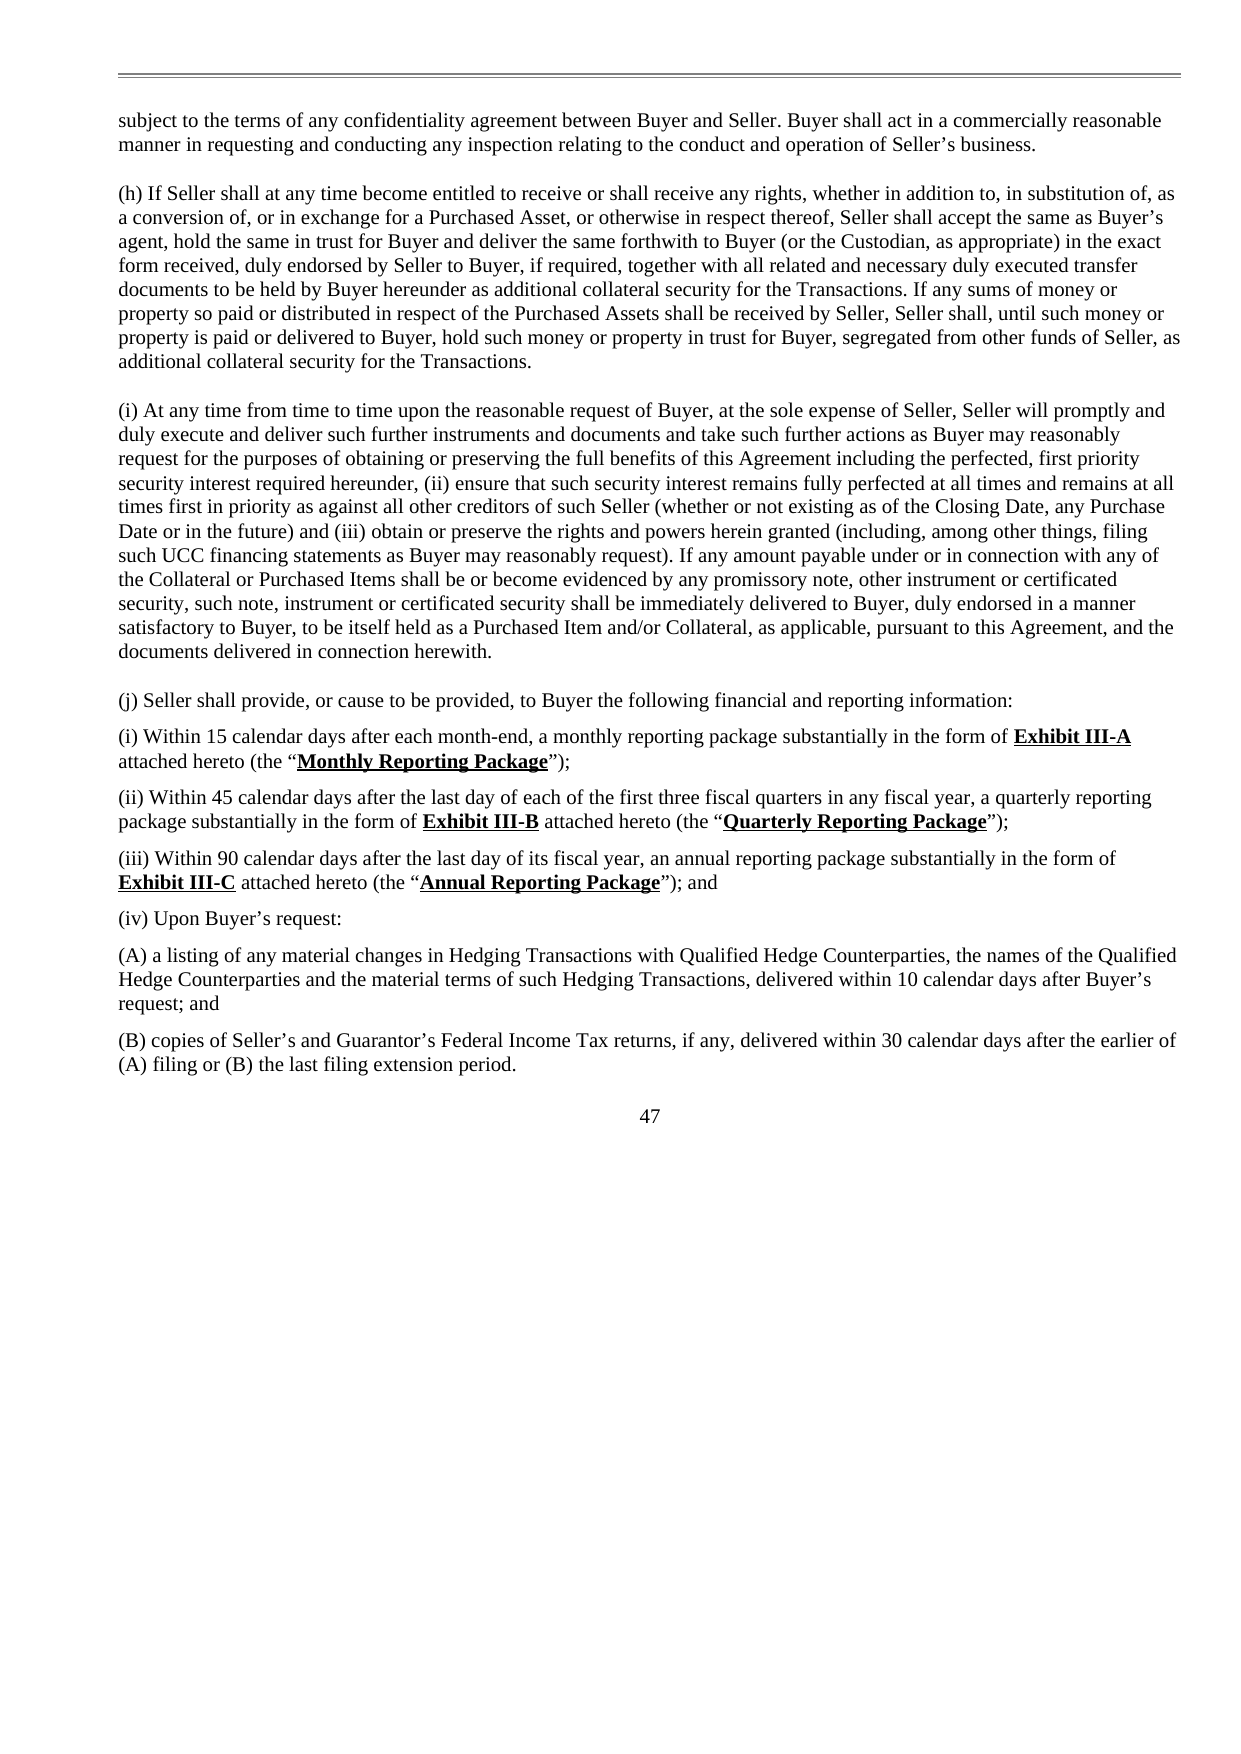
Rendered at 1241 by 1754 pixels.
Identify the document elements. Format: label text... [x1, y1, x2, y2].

text (B) copies of Seller’s and Guarantor’s Federal Income Tax returns, if any, delivered within 30 calendar days after the earlier of (A) filing or (B) the last filing extension period. [118, 1028, 1181, 1076]
text (ii) Within 45 calendar days after the last day of each of the first three fiscal quarters in any fiscal year, a quarterly reporting package substantially in the form of Exhibit III-B attached hereto (the “Quarterly Reporting Package”); [118, 785, 1181, 833]
text (iii) Within 90 calendar days after the last day of its fiscal year, an annual reporting package substantially in the form of Exhibit III-C attached hereto (the “Annual Reporting Package”); and [118, 846, 1181, 894]
text (A) a listing of any material changes in Hedging Transactions with Qualified Hedge Counterparties, the names of the Qualified Hedge Counterparties and the material terms of such Hedging Transactions, delivered within 10 calendar days after Buyer’s request; and [118, 943, 1181, 1015]
text (j) Seller shall provide, or cause to be provided, to Buyer the following financial and reporting information: [118, 688, 1181, 712]
text (i) At any time from time to time upon the reasonable request of Buyer, at the sole expense of Seller, Seller will promptly and duly execute and deliver such further instruments and documents and take such further actions as Buyer may reasonably request for the purposes of obtaining or preserving the full benefits of this Agreement including the perfected, first priority security interest required hereunder, (ii) ensure that such security interest remains fully perfected at all times and remains at all times first in priority as against all other creditors of such Seller (whether or not existing as of the Closing Date, any Purchase Date or in the future) and (iii) obtain or preserve the rights and powers herein granted (including, among other things, filing such UCC financing statements as Buyer may reasonably request). If any amount payable under or in connection with any of the Collateral or Purchased Items shall be or become evidenced by any promissory note, other instrument or certificated security, such note, instrument or certificated security shall be immediately delivered to Buyer, duly endorsed in a manner satisfactory to Buyer, to be itself held as a Purchased Item and/or Collateral, as applicable, pursuant to this Agreement, and the documents delivered in connection herewith. [118, 398, 1181, 663]
text 47 [118, 1104, 1181, 1128]
text (i) Within 15 calendar days after each month-end, a monthly reporting package substantially in the form of Exhibit III-A attached hereto (the “Monthly Reporting Package”); [118, 724, 1181, 773]
text (h) If Seller shall at any time become entitled to receive or shall receive any rights, whether in addition to, in substitution of, as a conversion of, or in exchange for a Purchased Asset, or otherwise in respect thereof, Seller shall accept the same as Buyer’s agent, hold the same in trust for Buyer and deliver the same forthwith to Buyer (or the Custodian, as appropriate) in the exact form received, duly endorsed by Seller to Buyer, if required, together with all related and necessary duly executed transfer documents to be held by Buyer hereunder as additional collateral security for the Transactions. If any sums of money or property so paid or distributed in respect of the Purchased Assets shall be received by Seller, Seller shall, until such money or property is paid or delivered to Buyer, hold such money or property in trust for Buyer, segregated from other funds of Seller, as additional collateral security for the Transactions. [118, 181, 1181, 373]
text subject to the terms of any confidentiality agreement between Buyer and Seller. Buyer shall act in a commercially reasonable manner in requesting and conducting any inspection relating to the conduct and operation of Seller’s business. [118, 108, 1181, 156]
text (iv) Upon Buyer’s request: [118, 906, 1181, 930]
